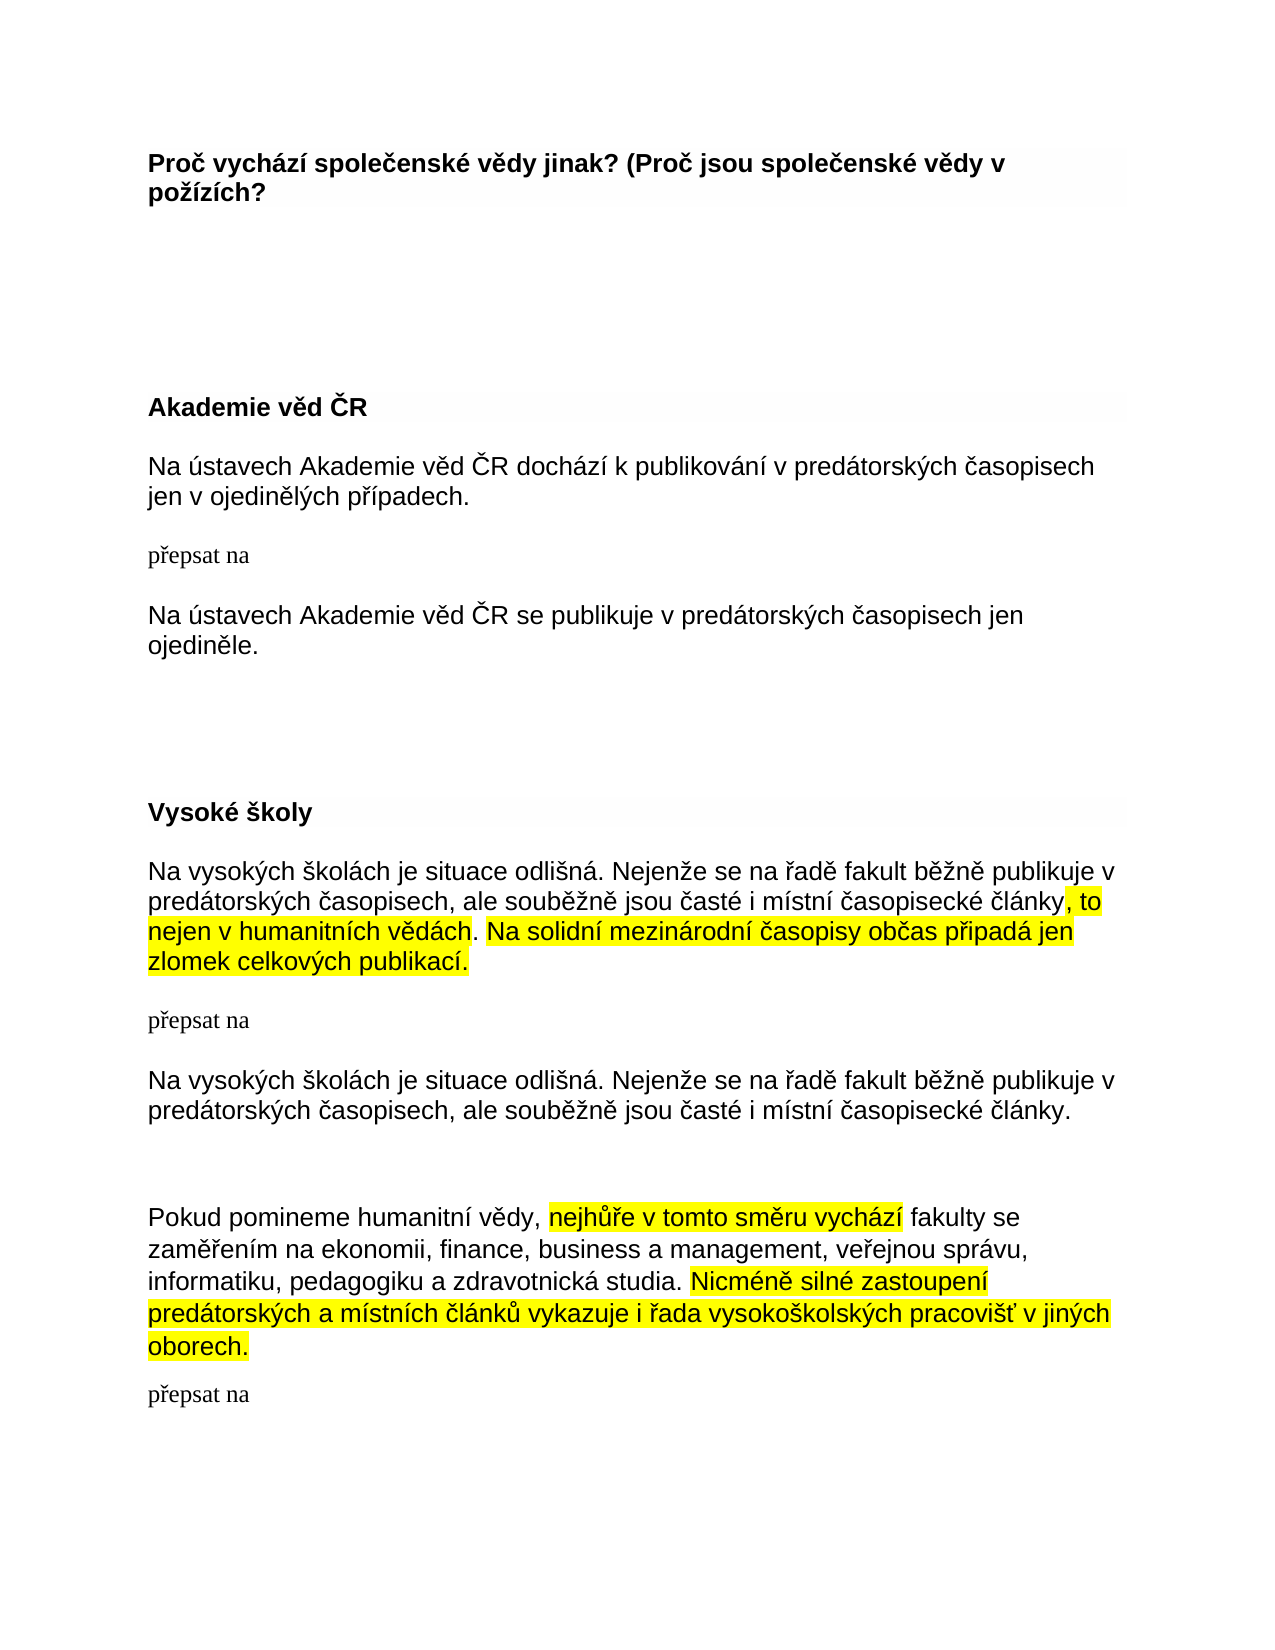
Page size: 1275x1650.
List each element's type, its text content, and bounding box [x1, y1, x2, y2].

text Na ústavech Akademie věd ČR dochází k publikování v predátorských časopisech jen v ojedinělých případech. [148, 451, 1127, 511]
text přepsat na [148, 540, 1127, 569]
text přepsat na [148, 1379, 1127, 1408]
text Proč vychází společenské vědy jinak? (Proč jsou společenské vědy v požízích? [148, 148, 1127, 207]
text Vysoké školy [148, 797, 1127, 827]
text Pokud pomineme humanitní vědy, nejhůře v tomto směru vychází fakulty se zaměřením na ekonomii, finance, business a management, veřejnou správu, informatiku, pedagogiku a zdravotnická studia. Nicméně silné zastoupení predátorských a místních článků vykazuje i řada vysokoškolských pracovišť v jiných oborech. [148, 1202, 1127, 1361]
text Na vysokých školách je situace odlišná. Nejenže se na řadě fakult běžně publikuje v predátorských časopisech, ale souběžně jsou časté i místní časopisecké články, to nejen v humanitních vědách. Na solidní mezinárodní časopisy občas připadá jen zlomek celkových publikací. [148, 856, 1127, 976]
text Na vysokých školách je situace odlišná. Nejenže se na řadě fakult běžně publikuje v predátorských časopisech, ale souběžně jsou časté i místní časopisecké články. [148, 1065, 1127, 1125]
text Na ústavech Akademie věd ČR se publikuje v predátorských časopisech jen ojediněle. [148, 600, 1127, 660]
text Akademie věd ČR [148, 392, 1127, 422]
text přepsat na [148, 1005, 1127, 1034]
